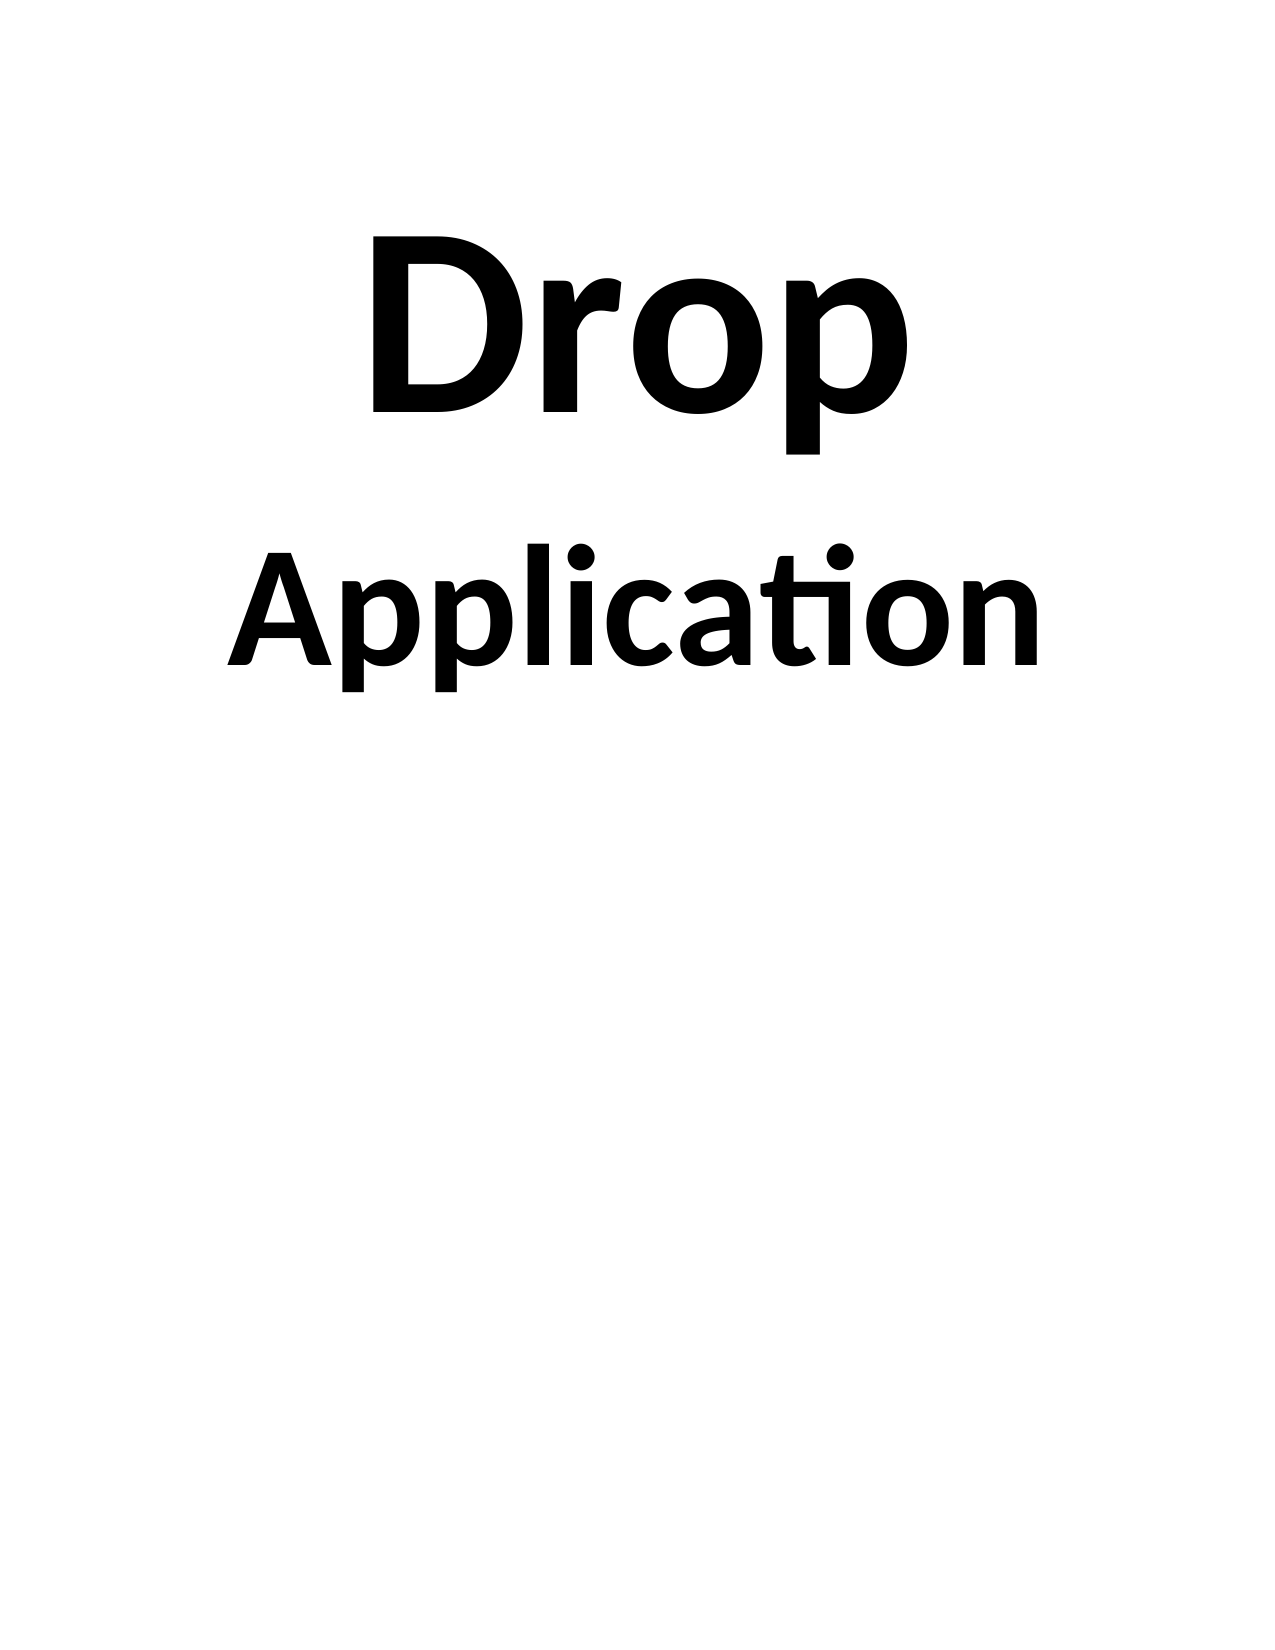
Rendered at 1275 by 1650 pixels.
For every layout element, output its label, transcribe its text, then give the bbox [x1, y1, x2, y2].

text Drop Application [150, 150, 1125, 708]
